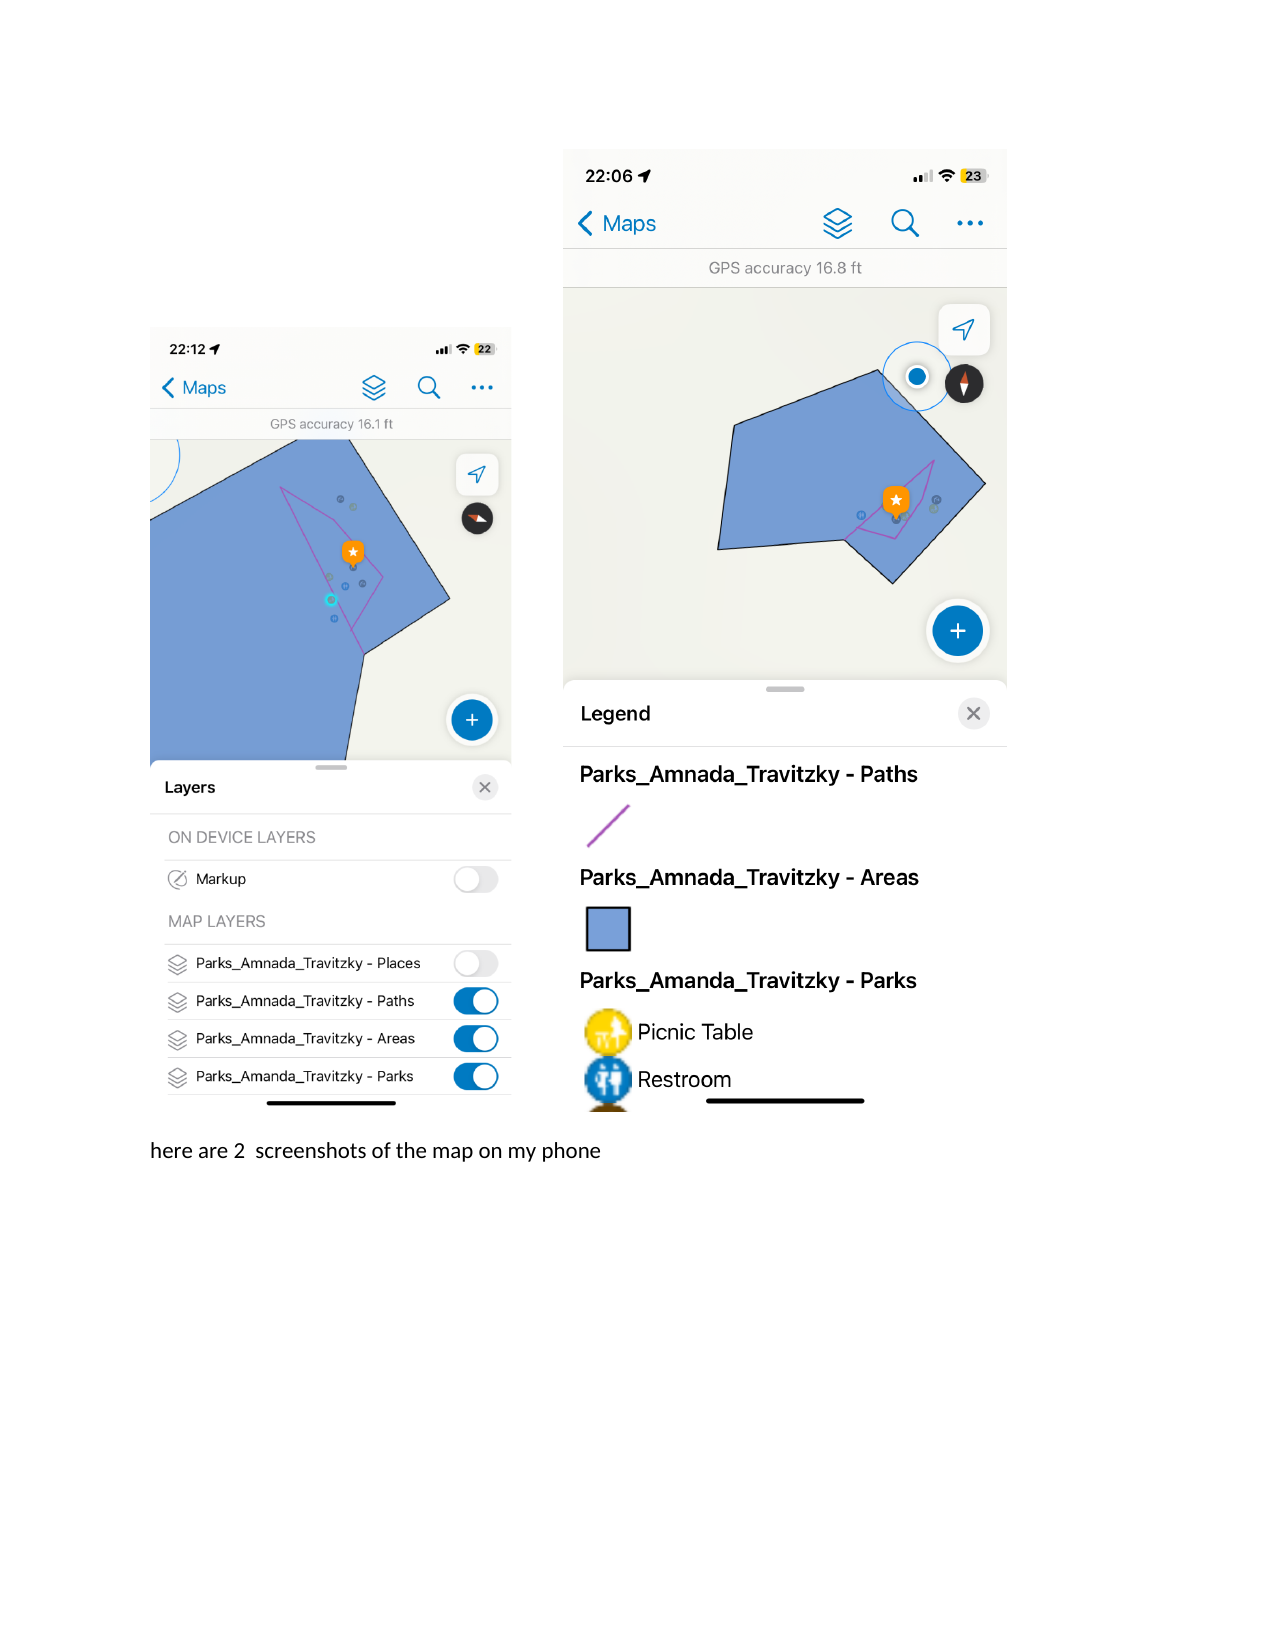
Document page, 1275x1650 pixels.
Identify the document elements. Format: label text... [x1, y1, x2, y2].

text here are 2 screenshots of the map on my phone [150, 1136, 1125, 1164]
picture [150, 327, 512, 1112]
picture [563, 149, 1007, 1112]
